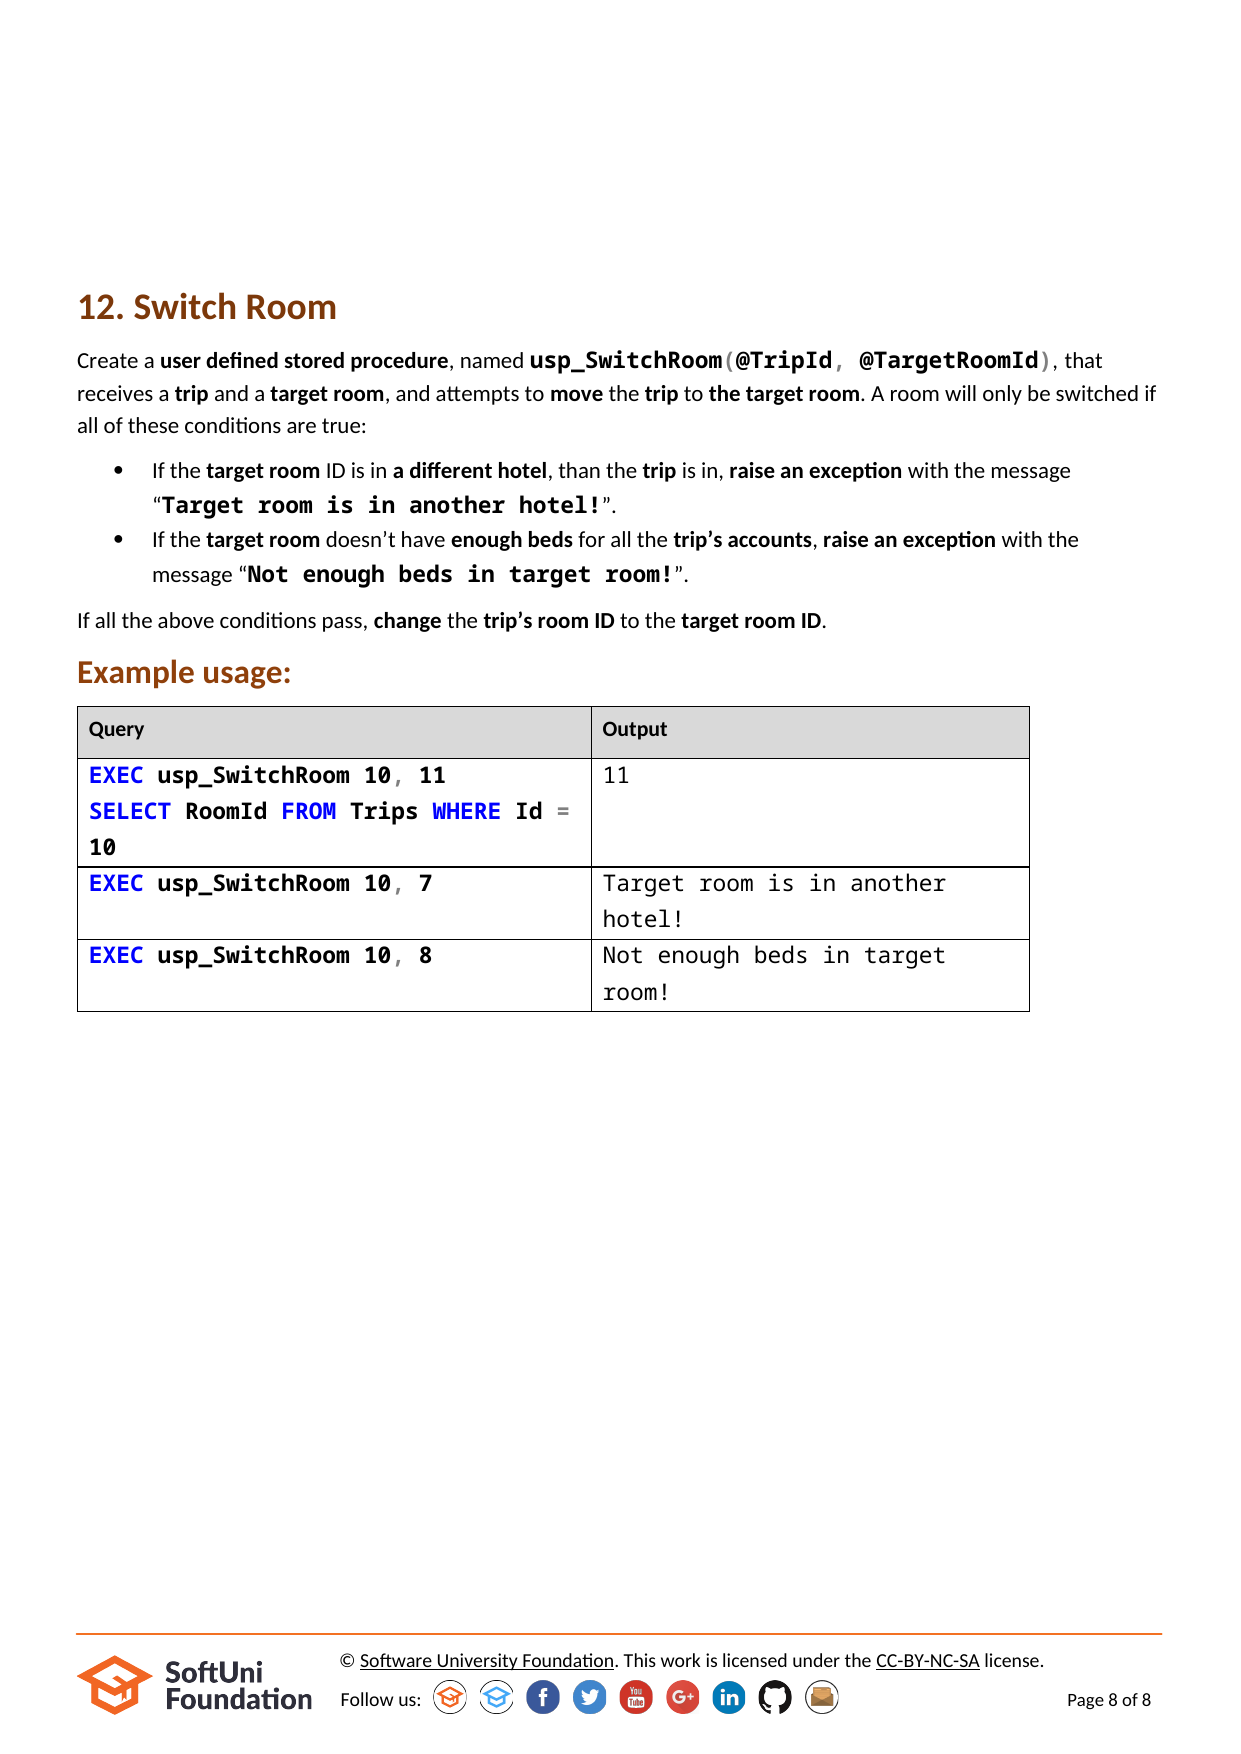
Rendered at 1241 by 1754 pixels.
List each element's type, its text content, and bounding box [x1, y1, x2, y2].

table_cell EXEC usp_SwitchRoom 10, 7 [78, 868, 591, 938]
table_header Output [592, 707, 1029, 758]
picture [758, 1680, 792, 1714]
text Create a user defined stored procedure, named usp_SwitchRoom(@TripId, @TargetRoomId), that receives a trip and a target room, and attempts to move the trip to the target room. A room will only be switched if all of these conditions are true: [77, 344, 1163, 440]
subtitle Example usage: [77, 651, 1163, 692]
picture [736, 1704, 746, 1714]
picture [727, 1695, 738, 1705]
list If the target room ID is in a different hotel, than the trip is in, raise an exception with the message “Target room is in another hotel!”. [114, 456, 1163, 520]
picture [712, 1681, 722, 1691]
picture [433, 1680, 467, 1714]
picture [619, 1680, 653, 1714]
picture [526, 1680, 560, 1714]
picture [736, 1681, 746, 1691]
table_cell EXEC usp_SwitchRoom 10, 11 SELECT RoomId FROM Trips WHERE Id = 10 [78, 759, 591, 866]
list If the target room doesn’t have enough beds for all the trip’s accounts, raise an exception with the message “Not enough beds in target room!”. [114, 525, 1163, 589]
picture [666, 1680, 700, 1714]
picture [805, 1680, 839, 1714]
text If all the above conditions pass, change the trip’s room ID to the target room ID. [77, 606, 1163, 634]
picture [76, 1655, 312, 1715]
table_cell Not enough beds in target room! [592, 940, 1029, 1011]
picture [712, 1704, 722, 1714]
table_cell EXEC usp_SwitchRoom 10, 8 [78, 940, 591, 1011]
picture [573, 1680, 607, 1714]
table_cell Target room is in another hotel! [592, 868, 1029, 938]
table_header Query [78, 707, 591, 758]
subtitle Switch Room [77, 283, 1163, 329]
table_cell 11 [592, 759, 1029, 866]
picture [480, 1680, 513, 1714]
